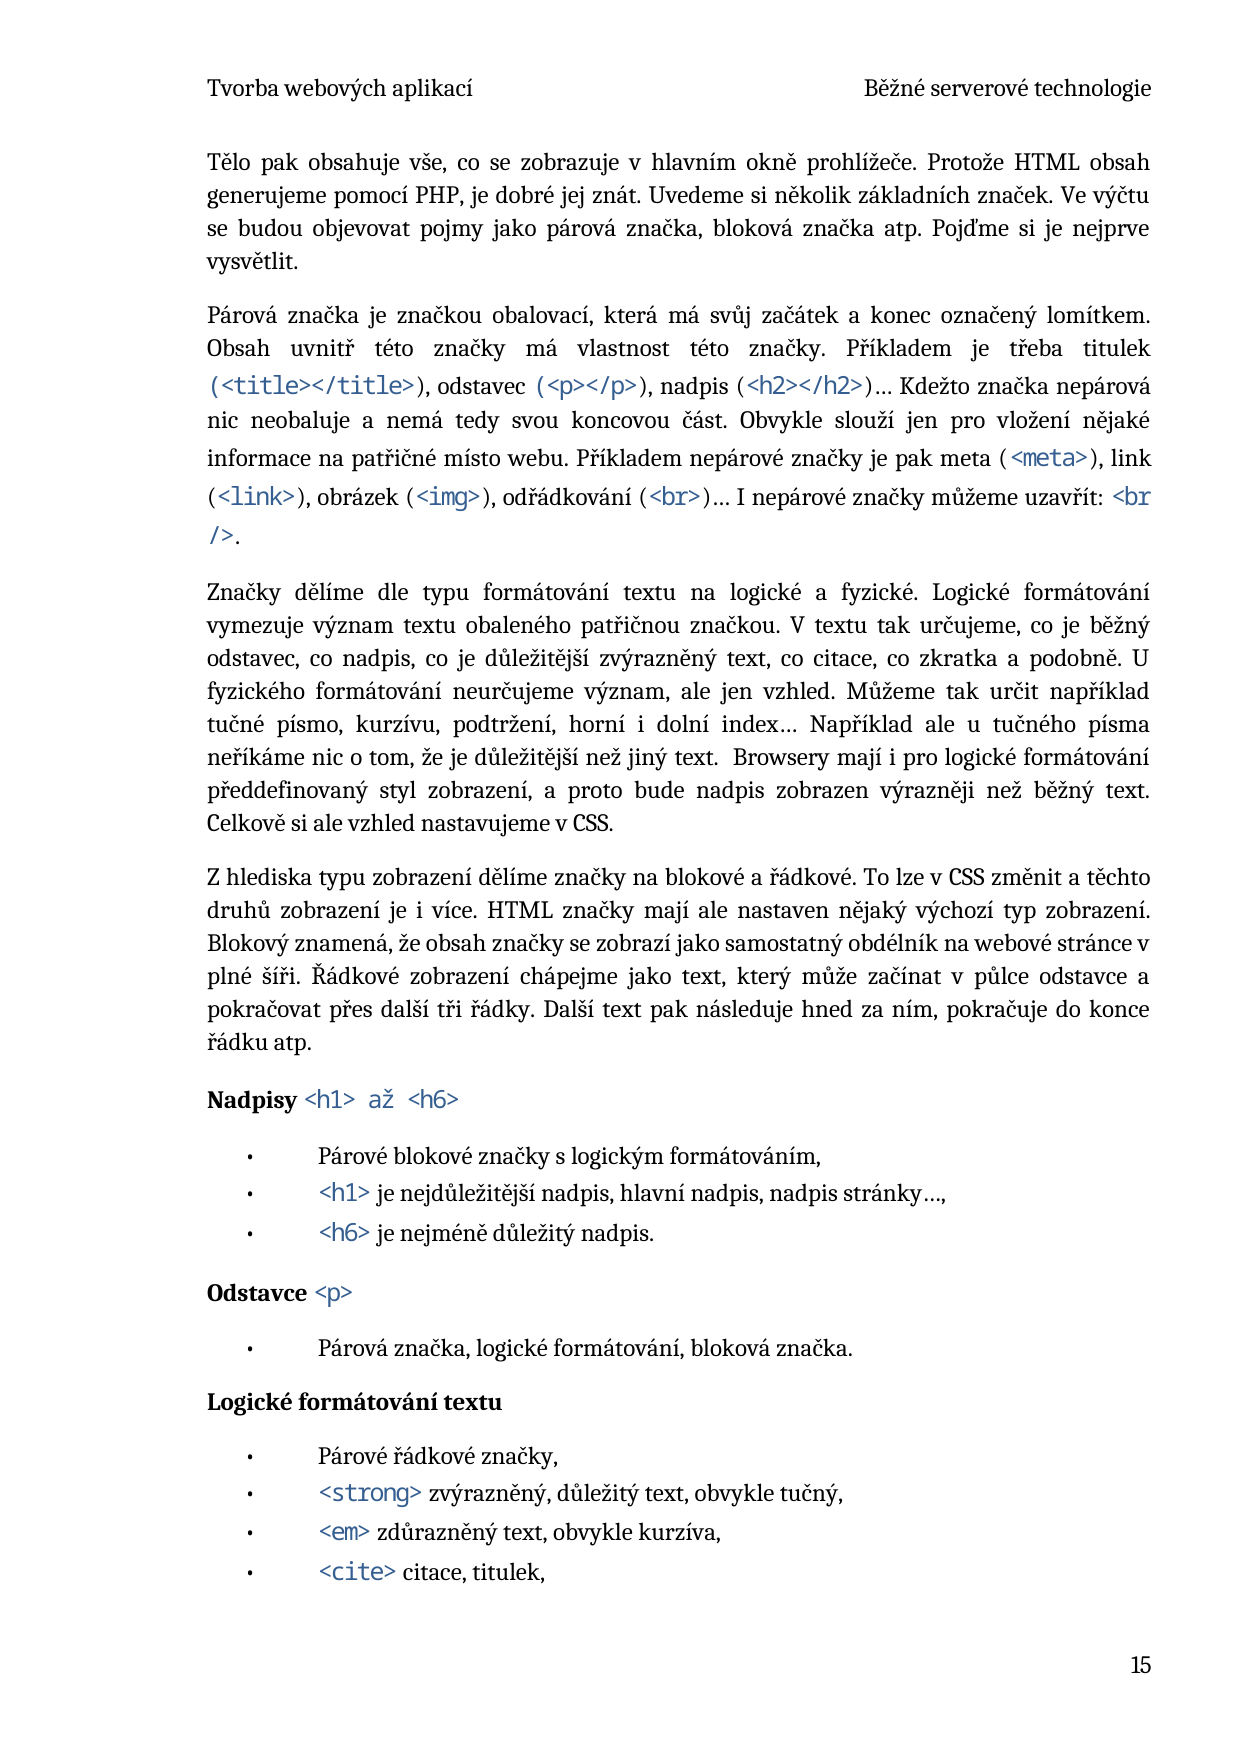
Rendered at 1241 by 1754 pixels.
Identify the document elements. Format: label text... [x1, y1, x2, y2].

text Odstavce <p> [207, 1274, 1152, 1308]
list Párová značka, logické formátování, bloková značka. [244, 1334, 1152, 1363]
text Značky dělíme dle typu formátování textu na logické a fyzické. Logické formátování vymezuje význam textu obaleného patřičnou značkou. V textu tak určujeme, co je běžný odstavec, co nadpis, co je důležitější zvýrazněný text, co citace, co zkratka a podobně. U fyzického formátování neurčujeme význam, ale jen vzhled. Můžeme tak určit například tučné písmo, kurzívu, podtržení, horní i dolní index… Například ale u tučného písma neříkáme nic o tom, že je důležitější než jiný text. Browsery mají i pro logické formátování předdefinovaný styl zobrazení, a proto bude nadpis zobrazen výrazněji než běžný text. Celkově si ale vzhled nastavujeme v CSS. [207, 578, 1152, 838]
text Tělo pak obsahuje vše, co se zobrazuje v hlavním okně prohlížeče. Protože HTML obsah generujeme pomocí PHP, je dobré jej znát. Uvedeme si několik základních značek. Ve výčtu se budou objevovat pojmy jako párová značka, bloková značka atp. Pojďme si je nejprve vysvětlit. [207, 148, 1152, 276]
list <h6> je nejméně důležitý nadpis. [244, 1214, 1152, 1248]
list Párové blokové značky s logickým formátováním, [244, 1142, 1152, 1171]
text Nadpisy <h1> až <h6> [207, 1082, 1152, 1116]
list <em> zdůrazněný text, obvykle kurzíva, [244, 1514, 1152, 1548]
text Párová značka je značkou obalovací, která má svůj začátek a konec označený lomítkem. Obsah uvnitř této značky má vlastnost této značky. Příkladem je třeba titulek (<title></title>), odstavec (<p></p>), nadpis (<h2></h2>)… Kdežto značka nepárová nic neobaluje a nemá tedy svou koncovou část. Obvykle slouží jen pro vložení nějaké informace na patřičné místo webu. Příkladem nepárové značky je pak meta (<meta>), link (<link>), obrázek (<img>), odřádkování (<br>)… I nepárové značky můžeme uzavřít: <br />. [207, 301, 1152, 552]
list <h1> je nejdůležitější nadpis, hlavní nadpis, nadpis stránky…, [244, 1175, 1152, 1209]
list <cite> citace, titulek, [244, 1553, 1152, 1587]
list Párové řádkové značky, [244, 1442, 1152, 1471]
text Z hlediska typu zobrazení dělíme značky na blokové a řádkové. To lze v CSS změnit a těchto druhů zobrazení je i více. HTML značky mají ale nastaven nějaký výchozí typ zobrazení. Blokový znamená, že obsah značky se zobrazí jako samostatný obdélník na webové stránce v plné šíři. Řádkové zobrazení chápejme jako text, který může začínat v půlce odstavce a pokračovat přes další tři řádky. Další text pak následuje hned za ním, pokračuje do konce řádku atp. [207, 863, 1152, 1057]
text Logické formátování textu [207, 1388, 1152, 1417]
list <strong> zvýrazněný, důležitý text, obvykle tučný, [244, 1475, 1152, 1509]
